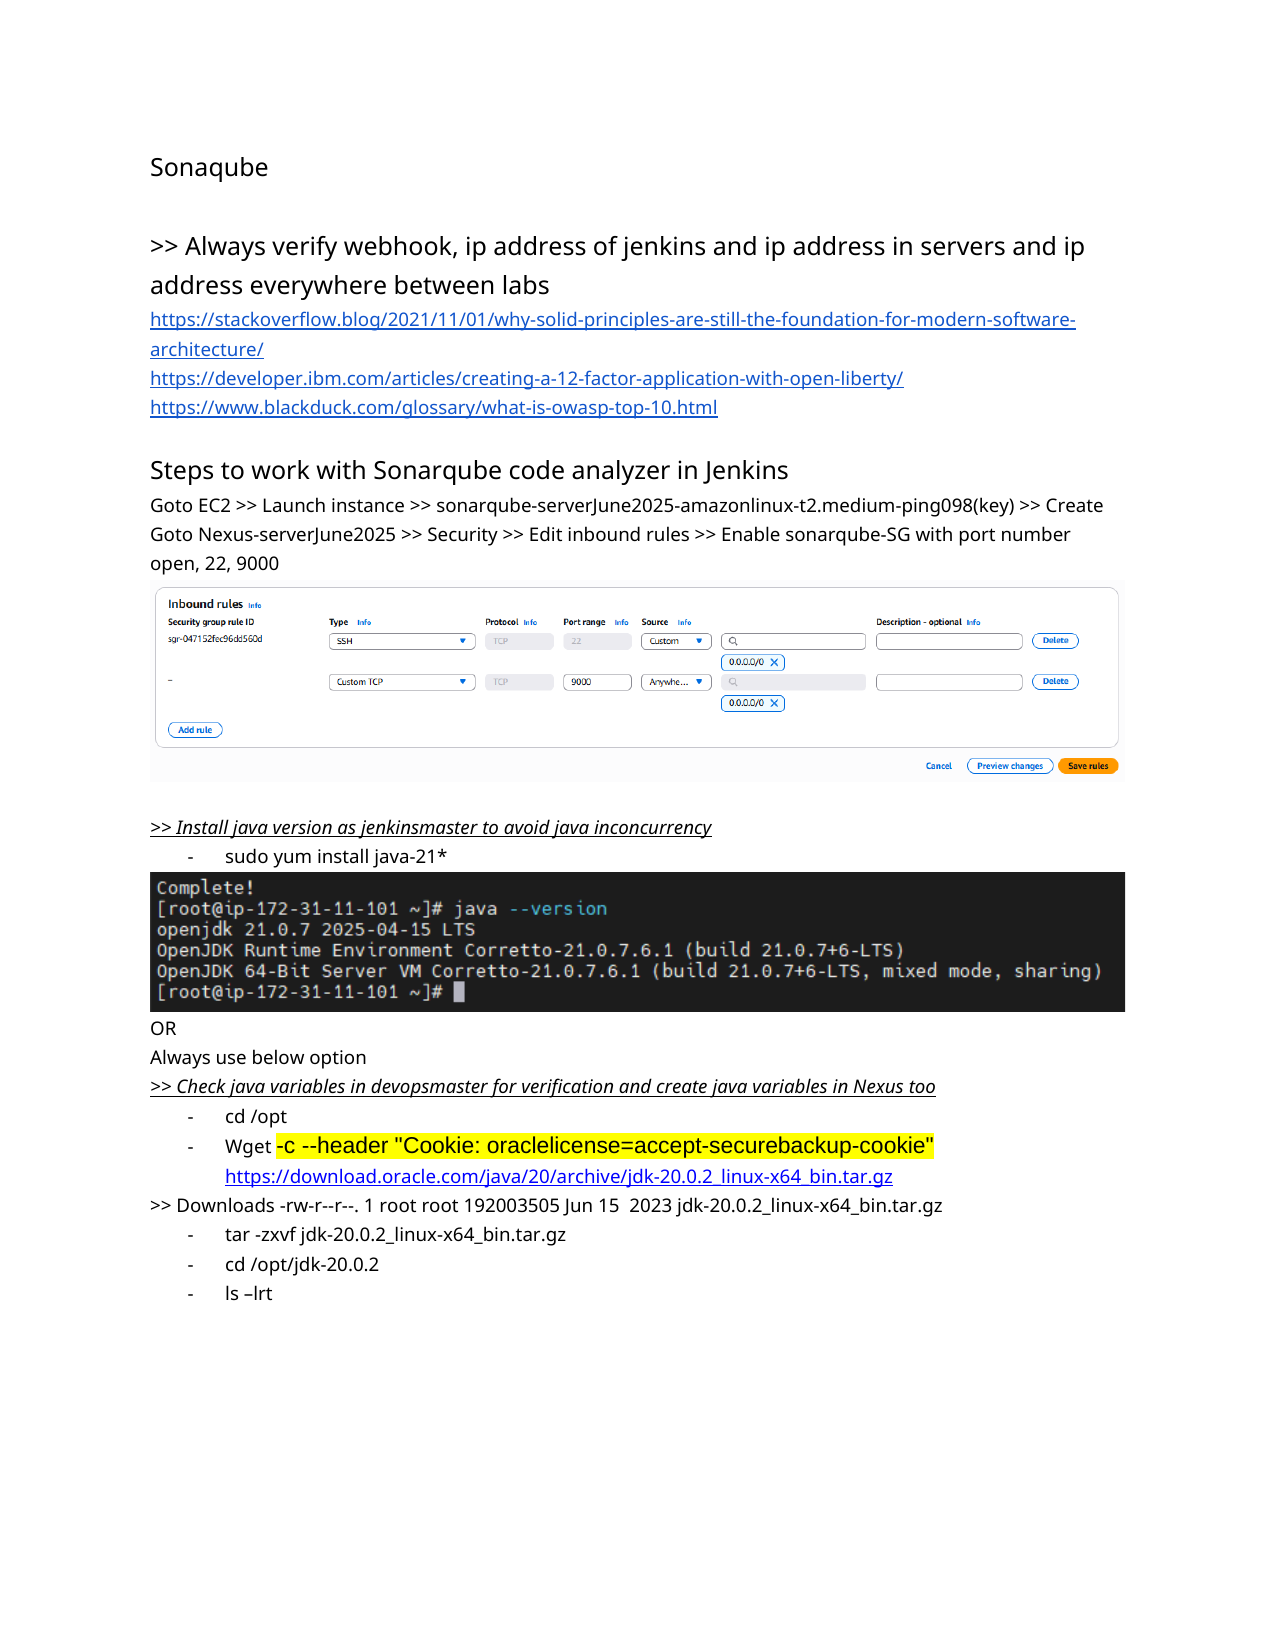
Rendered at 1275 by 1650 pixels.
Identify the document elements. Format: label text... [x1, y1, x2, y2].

list ls –lrt [187, 1280, 1125, 1306]
text Always use below option [150, 1044, 1125, 1070]
text >> Install java version as jenkinsmaster to avoid java inconcurrency [150, 814, 1125, 840]
list tar -zxvf jdk-20.0.2_linux-x64_bin.tar.gz [187, 1222, 1125, 1247]
text >> Check java variables in devopsmaster for verification and create java variables in Nexus too [150, 1074, 1125, 1099]
list sudo yum install java-21* [187, 843, 1125, 869]
list cd /opt [187, 1103, 1125, 1129]
text Sonaqube [150, 150, 1125, 184]
text Steps to work with Sonarqube code analyzer in Jenkins [150, 453, 1125, 487]
text >> Always verify webhook, ip address of jenkins and ip address in servers and ip address everywhere between labs [150, 228, 1125, 302]
text Goto EC2 >> Launch instance >> sonarqube-serverJune2025-amazonlinux-t2.medium-ping098(key) >> Create [150, 492, 1125, 518]
picture [150, 872, 1125, 1012]
text OR [150, 1015, 1125, 1041]
picture [150, 580, 1125, 782]
text https://developer.ibm.com/articles/creating-a-12-factor-application-with-open-liberty/ [150, 365, 1125, 391]
text >> Downloads -rw-r--r--. 1 root root 192003505 Jun 15 2023 jdk-20.0.2_linux-x64_bin.tar.gz [150, 1192, 1125, 1218]
list Wget -c --header "Cookie: oraclelicense=accept-securebackup-cookie" https://download.oracle.com/java/20/archive/jdk-20.0.2_linux-x64_bin.tar.gz [187, 1132, 1125, 1188]
text Goto Nexus-serverJune2025 >> Security >> Edit inbound rules >> Enable sonarqube-SG with port number open, 22, 9000 [150, 521, 1125, 576]
text https://stackoverflow.blog/2021/11/01/why-solid-principles-are-still-the-foundation-for-modern-software-architecture/ [150, 307, 1125, 361]
list cd /opt/jdk-20.0.2 [187, 1251, 1125, 1276]
text https://www.blackduck.com/glossary/what-is-owasp-top-10.html [150, 394, 1125, 420]
